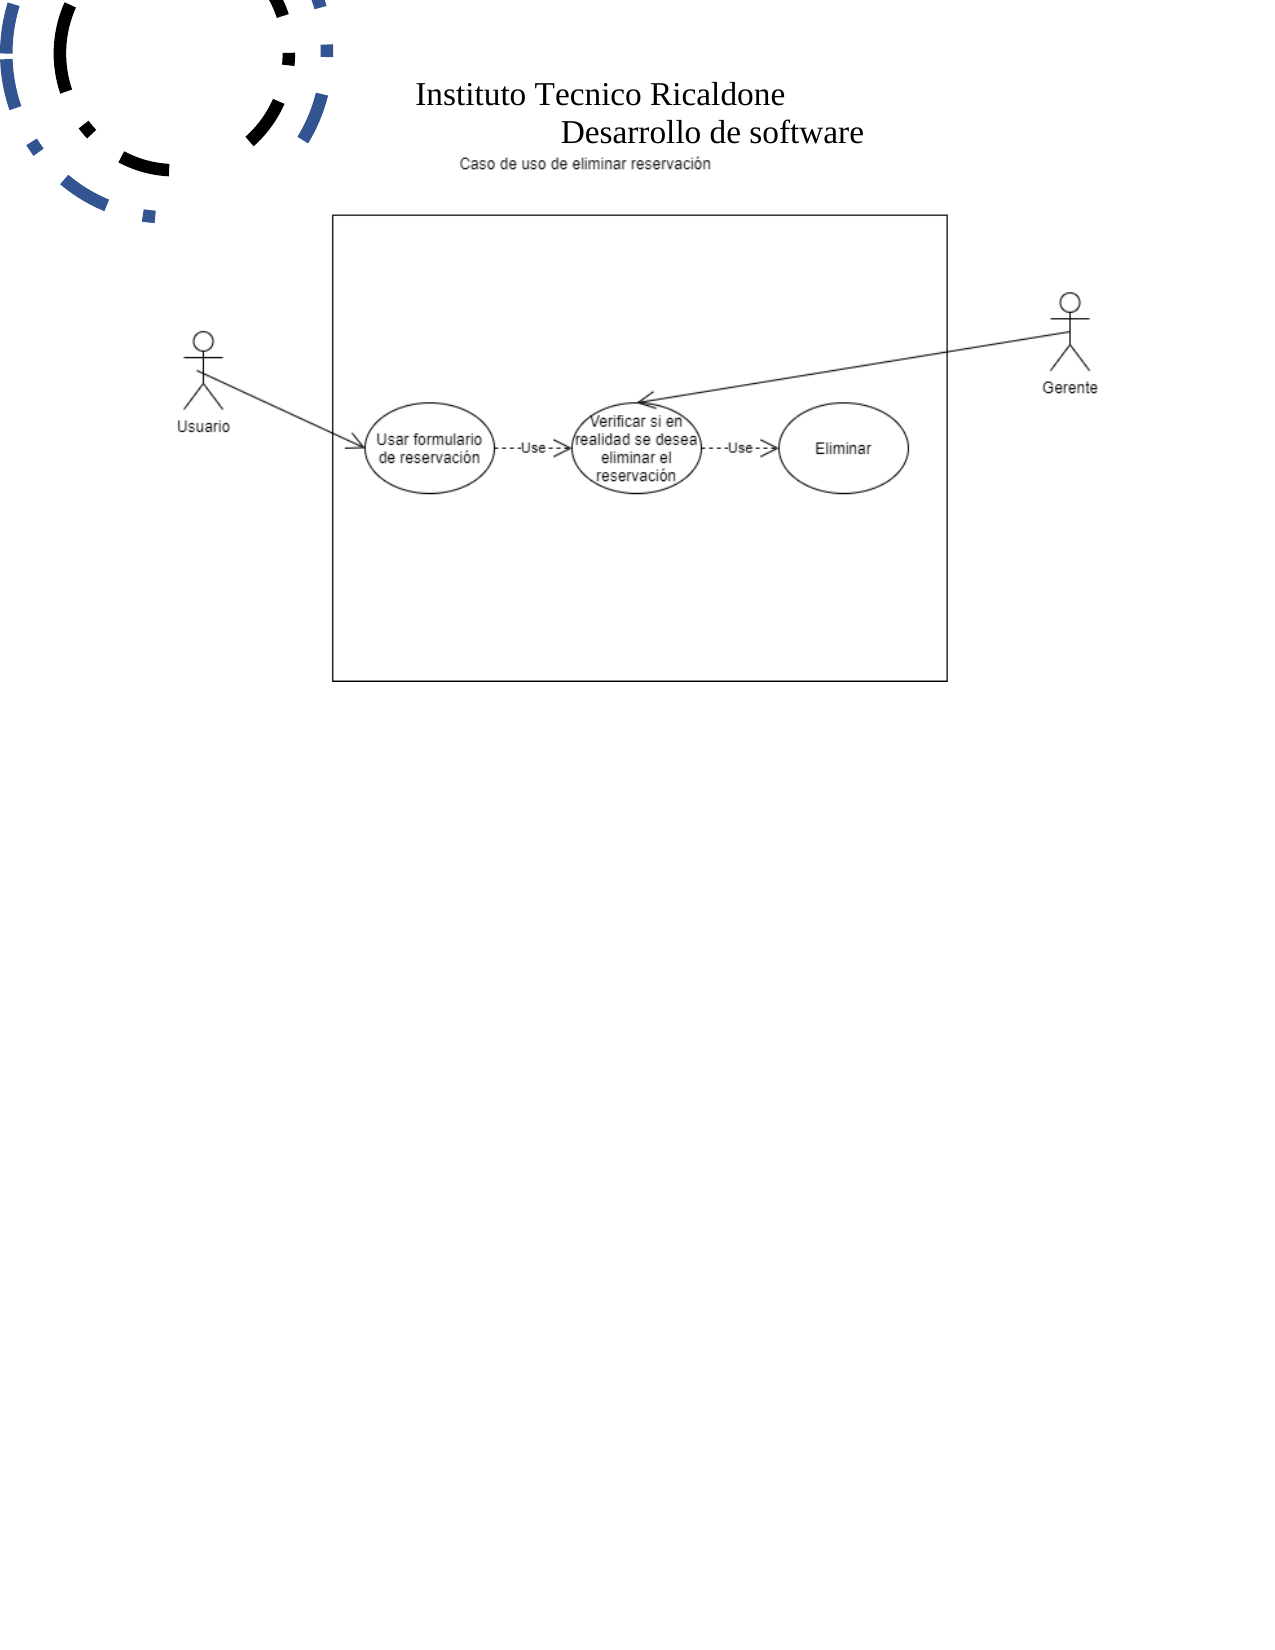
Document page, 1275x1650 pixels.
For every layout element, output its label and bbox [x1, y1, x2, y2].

picture [177, 150, 1098, 682]
